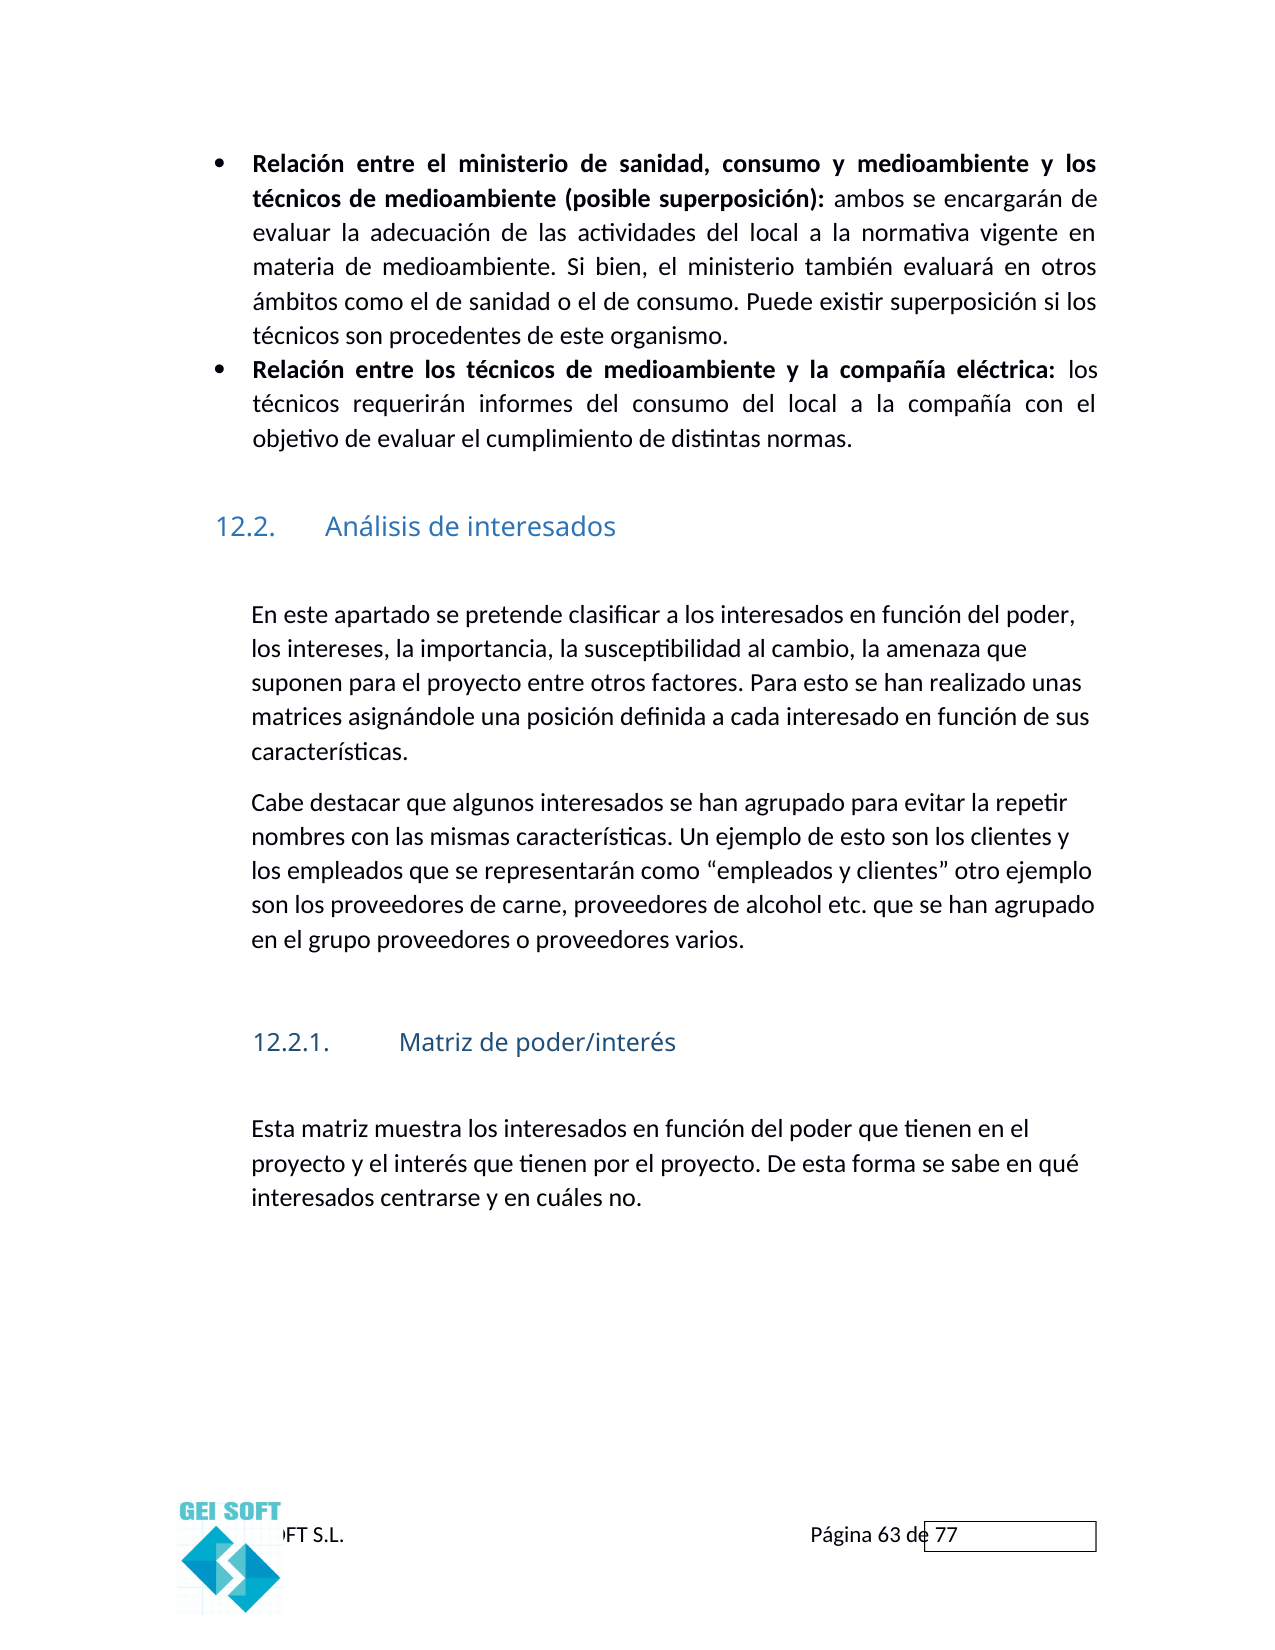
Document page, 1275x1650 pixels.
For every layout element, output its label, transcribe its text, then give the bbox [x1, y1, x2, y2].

list Relación entre el ministerio de sanidad, consumo y medioambiente y los técnicos de medioambiente (posible superposición): ambos se encargarán de evaluar la adecuación de las actividades del local a la normativa vigente en materia de medioambiente. Si bien, el ministerio también evaluará en otros ámbitos como el de sanidad o el de consumo. Puede existir superposición si los técnicos son procedentes de este organismo. [215, 148, 1098, 351]
subtitle Análisis de interesados [215, 507, 1098, 544]
text Esta matriz muestra los interesados en función del poder que tienen en el proyecto y el interés que tienen por el proyecto. De esta forma se sabe en qué interesados centrarse y en cuáles no. [251, 1112, 1098, 1213]
subtitle Matriz de poder/interés [252, 1025, 1098, 1059]
list Relación entre los técnicos de medioambiente y la compañía eléctrica: los técnicos requerirán informes del consumo del local a la compañía con el objetivo de evaluar el cumplimiento de distintas normas. [215, 353, 1098, 453]
picture [177, 1500, 284, 1615]
picture [924, 1521, 1098, 1553]
text En este apartado se pretende clasificar a los interesados en función del poder, los intereses, la importancia, la susceptibilidad al cambio, la amenaza que suponen para el proyecto entre otros factores. Para esto se han realizado unas matrices asignándole una posición definida a cada interesado en función de sus características. [251, 598, 1098, 767]
text Cabe destacar que algunos interesados se han agrupado para evitar la repetir nombres con las mismas características. Un ejemplo de esto son los clientes y los empleados que se representarán como “empleados y clientes” otro ejemplo son los proveedores de carne, proveedores de alcohol etc. que se han agrupado en el grupo proveedores o proveedores varios. [251, 786, 1098, 954]
